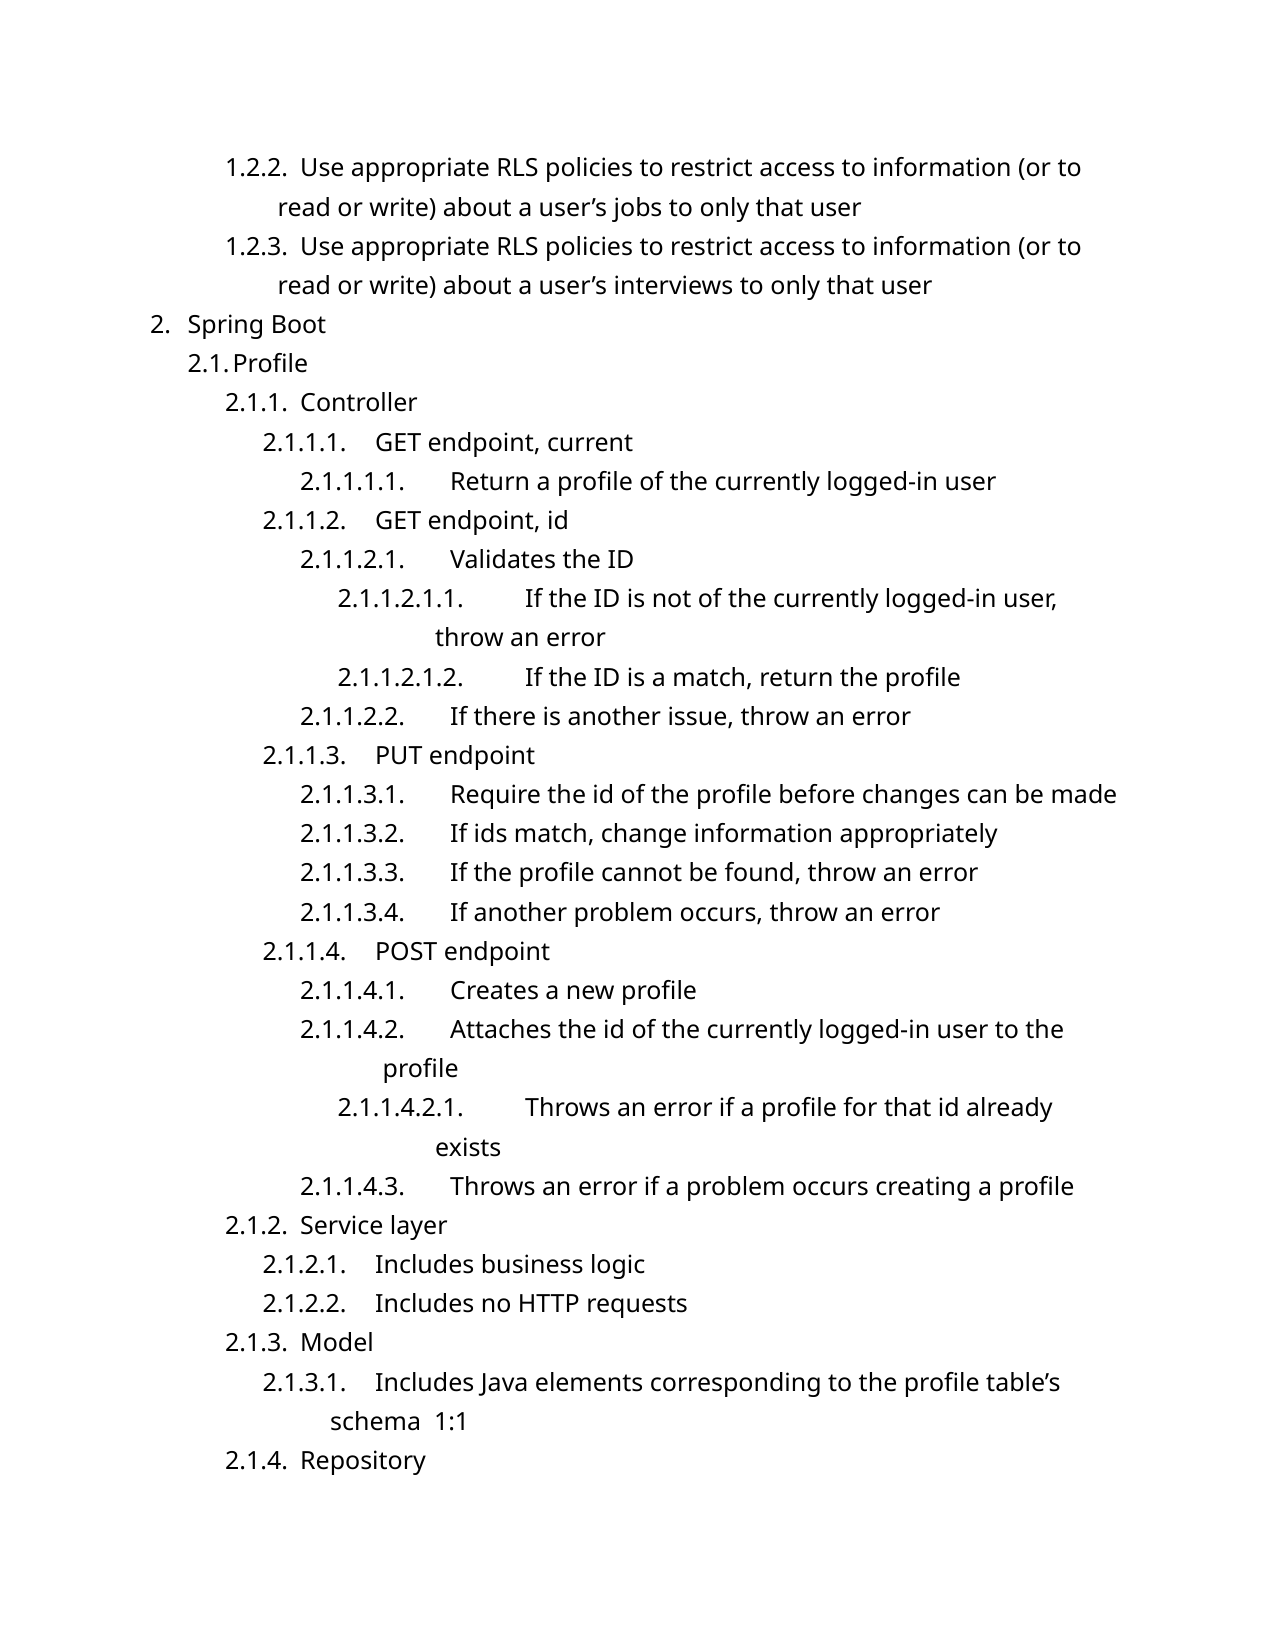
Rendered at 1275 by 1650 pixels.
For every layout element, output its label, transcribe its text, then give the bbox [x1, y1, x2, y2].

list Throws an error if a profile for that id already exists [337, 1090, 1125, 1163]
list If the ID is not of the currently logged-in user, throw an error [337, 581, 1125, 654]
list If there is another issue, throw an error [300, 698, 1125, 732]
list PUT endpoint [262, 737, 1125, 772]
list Throws an error if a problem occurs creating a profile [300, 1168, 1125, 1202]
list Spring Boot [150, 307, 1125, 341]
list Repository [225, 1442, 1125, 1477]
list Return a profile of the currently logged-in user [300, 463, 1125, 497]
list If another problem occurs, throw an error [300, 894, 1125, 928]
list Service layer [225, 1207, 1125, 1242]
list Profile [187, 346, 1125, 380]
list Includes no HTTP requests [262, 1286, 1125, 1320]
list Includes business logic [262, 1247, 1125, 1281]
list If the profile cannot be found, throw an error [300, 855, 1125, 889]
list Model [225, 1325, 1125, 1359]
list GET endpoint, id [262, 502, 1125, 537]
list Use appropriate RLS policies to restrict access to information (or to read or write) about a user’s interviews to only that user [225, 228, 1125, 302]
list If the ID is a match, return the profile [337, 659, 1125, 693]
list Require the id of the profile before changes can be made [300, 777, 1125, 811]
list Use appropriate RLS policies to restrict access to information (or to read or write) about a user’s jobs to only that user [225, 150, 1125, 223]
list Controller [225, 385, 1125, 419]
list Validates the ID [300, 542, 1125, 576]
list GET endpoint, current [262, 424, 1125, 458]
list Includes Java elements corresponding to the profile table’s schema 1:1 [262, 1364, 1125, 1437]
list Creates a new profile [300, 972, 1125, 1007]
list If ids match, change information appropriately [300, 816, 1125, 850]
list Attaches the id of the currently logged-in user to the profile [300, 1012, 1125, 1085]
list POST endpoint [262, 933, 1125, 967]
